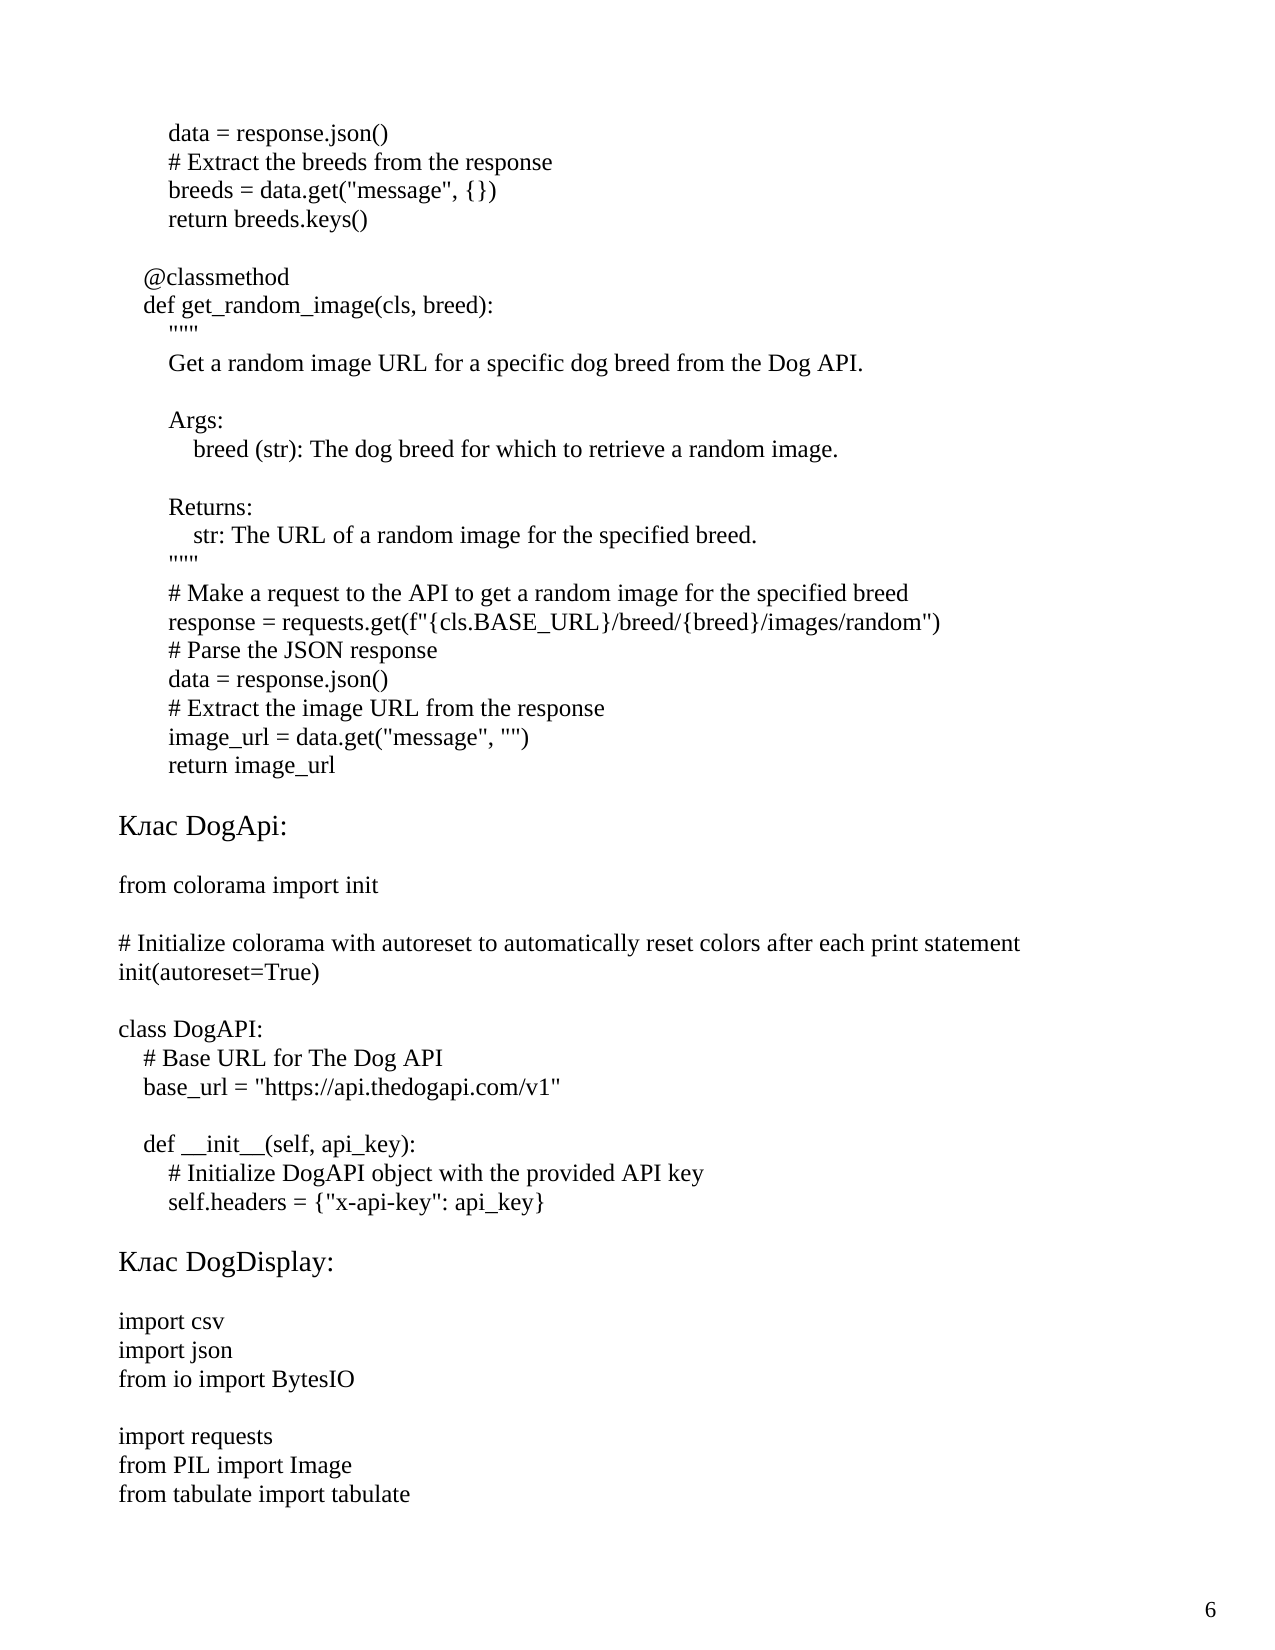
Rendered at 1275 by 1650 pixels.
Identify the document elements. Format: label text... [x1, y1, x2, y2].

text # Extract the breeds from the response [118, 147, 1216, 176]
text image_url = data.get("message", "") [118, 722, 1216, 751]
text import json [118, 1335, 1216, 1364]
text from tabulate import tabulate [118, 1479, 1216, 1508]
text import requests [118, 1421, 1216, 1450]
text self.headers = {"x-api-key": api_key} [118, 1187, 1216, 1215]
text return breeds.keys() [118, 204, 1216, 233]
text Клас DogDisplay: [118, 1244, 1216, 1278]
text breeds = data.get("message", {}) [118, 176, 1216, 204]
text base_url = "https://api.thedogapi.com/v1" [118, 1072, 1216, 1100]
text # Make a request to the API to get a random image for the specified breed [118, 578, 1216, 607]
text Args: [118, 406, 1216, 434]
text import csv [118, 1306, 1216, 1335]
text @classmethod [118, 262, 1216, 291]
text data = response.json() [118, 118, 1216, 147]
text Клас DogApi: [118, 808, 1216, 842]
text data = response.json() [118, 664, 1216, 693]
text from io import BytesIO [118, 1364, 1216, 1393]
text # Extract the image URL from the response [118, 693, 1216, 722]
text # Initialize colorama with autoreset to automatically reset colors after each print statement [118, 928, 1216, 957]
text breed (str): The dog breed for which to retrieve a random image. [118, 434, 1216, 463]
text Returns: [118, 492, 1216, 521]
text """ [118, 549, 1216, 578]
text response = requests.get(f"{cls.BASE_URL}/breed/{breed}/images/random") [118, 607, 1216, 636]
text init(autoreset=True) [118, 957, 1216, 985]
text from PIL import Image [118, 1450, 1216, 1479]
text class DogAPI: [118, 1014, 1216, 1043]
text return image_url [118, 751, 1216, 779]
text from colorama import init [118, 870, 1216, 899]
text def __init__(self, api_key): [118, 1129, 1216, 1158]
text Get a random image URL for a specific dog breed from the Dog API. [118, 348, 1216, 377]
text # Parse the JSON response [118, 636, 1216, 664]
text def get_random_image(cls, breed): [118, 291, 1216, 319]
text # Initialize DogAPI object with the provided API key [118, 1158, 1216, 1187]
text """ [118, 319, 1216, 348]
text # Base URL for The Dog API [118, 1043, 1216, 1072]
text str: The URL of a random image for the specified breed. [118, 521, 1216, 549]
